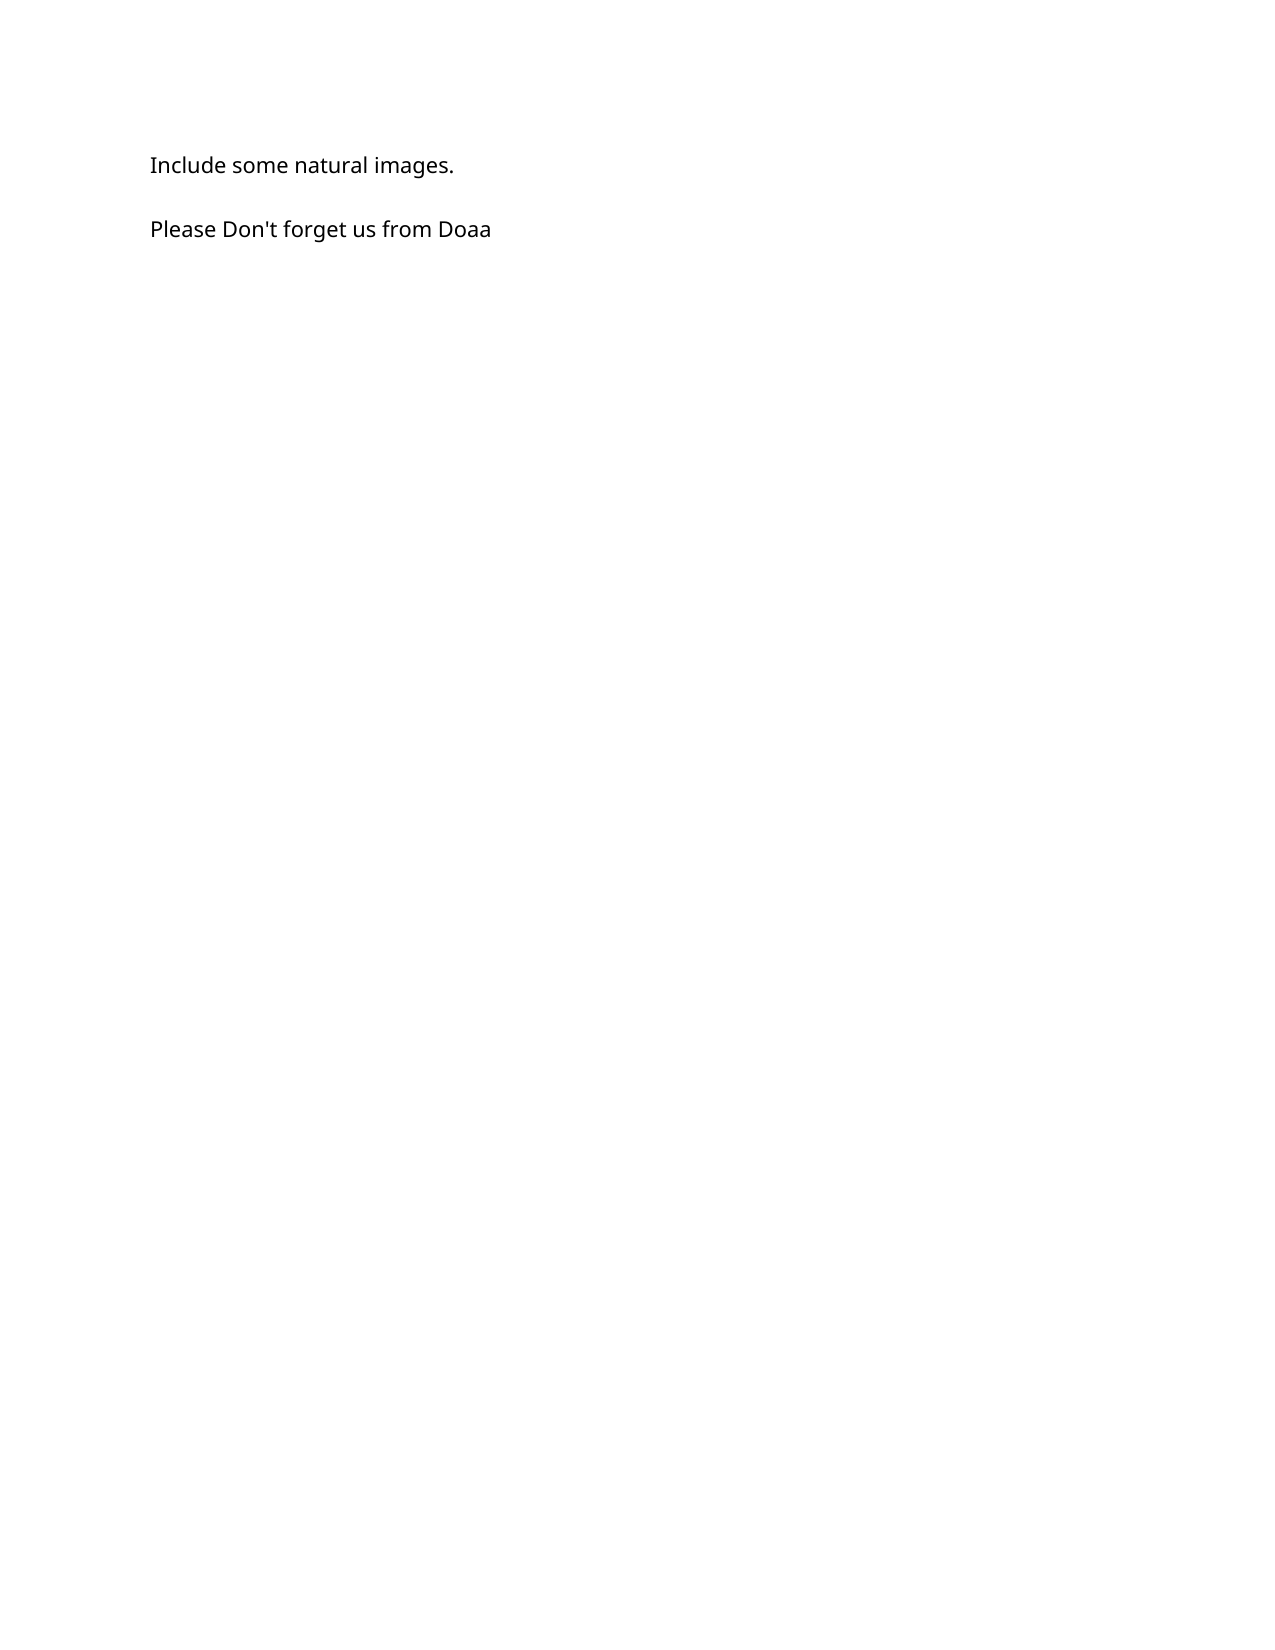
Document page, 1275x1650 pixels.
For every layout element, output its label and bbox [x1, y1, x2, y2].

text [150, 150, 1125, 244]
